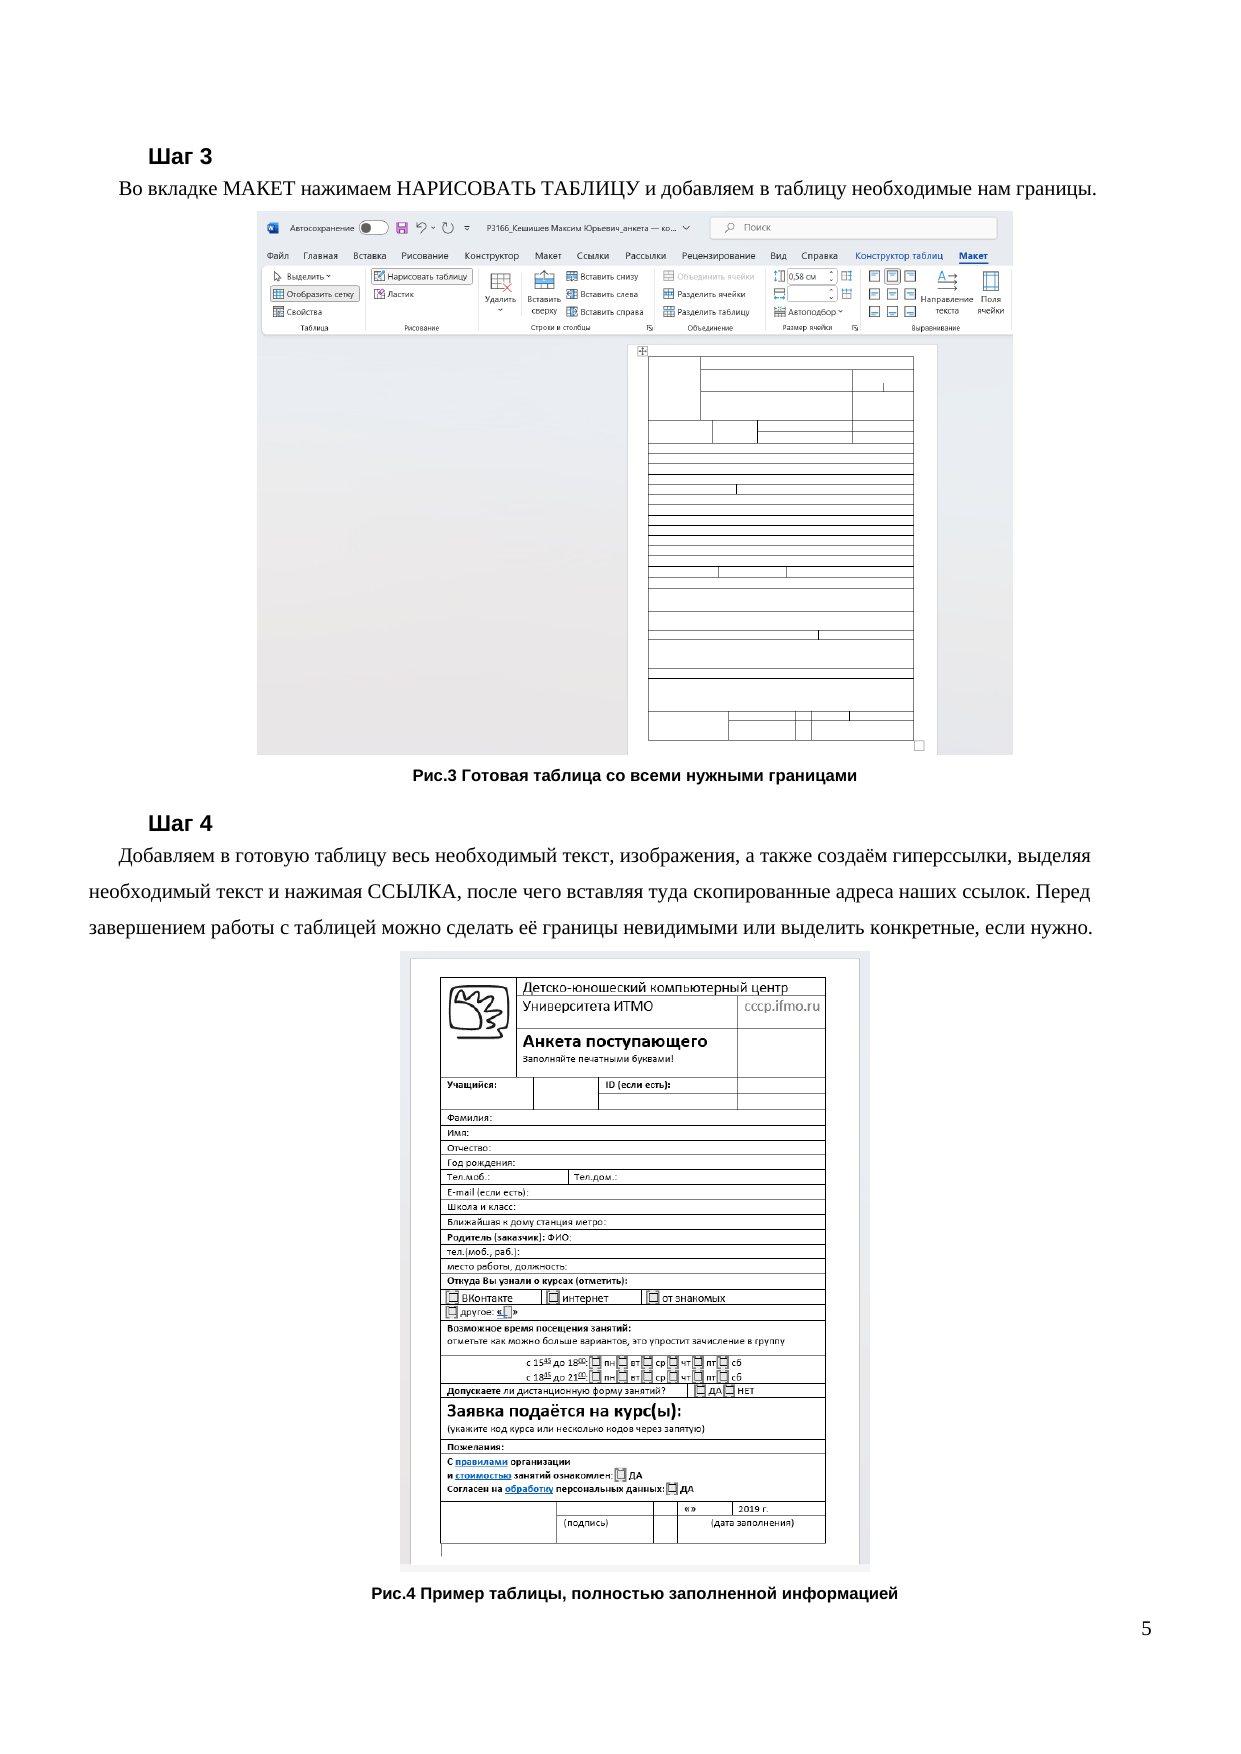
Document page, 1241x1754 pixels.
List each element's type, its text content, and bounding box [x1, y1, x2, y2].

text Шаг 3 [118, 143, 1152, 169]
text Во вкладке МАКЕТ нажимаем НАРИСОВАТЬ ТАБЛИЦУ и добавляем в таблицу необходимые нам границы. [89, 176, 1152, 200]
picture [400, 951, 870, 1572]
text Рис.4 Пример таблицы, полностью заполненной информацией [89, 1584, 1152, 1603]
picture [256, 211, 1013, 755]
text Рис.3 Готовая таблица со всеми нужными границами [89, 766, 1152, 785]
text Шаг 4 [118, 810, 1152, 837]
text Добавляем в готовую таблицу весь необходимый текст, изображения, а также создаём гиперссылки, выделяя необходимый текст и нажимая ССЫЛКА, после чего вставляя туда скопированные адреса наших ссылок. Перед завершением работы с таблицей можно сделать её границы невидимыми или выделить конкретные, если нужно. [89, 843, 1152, 939]
